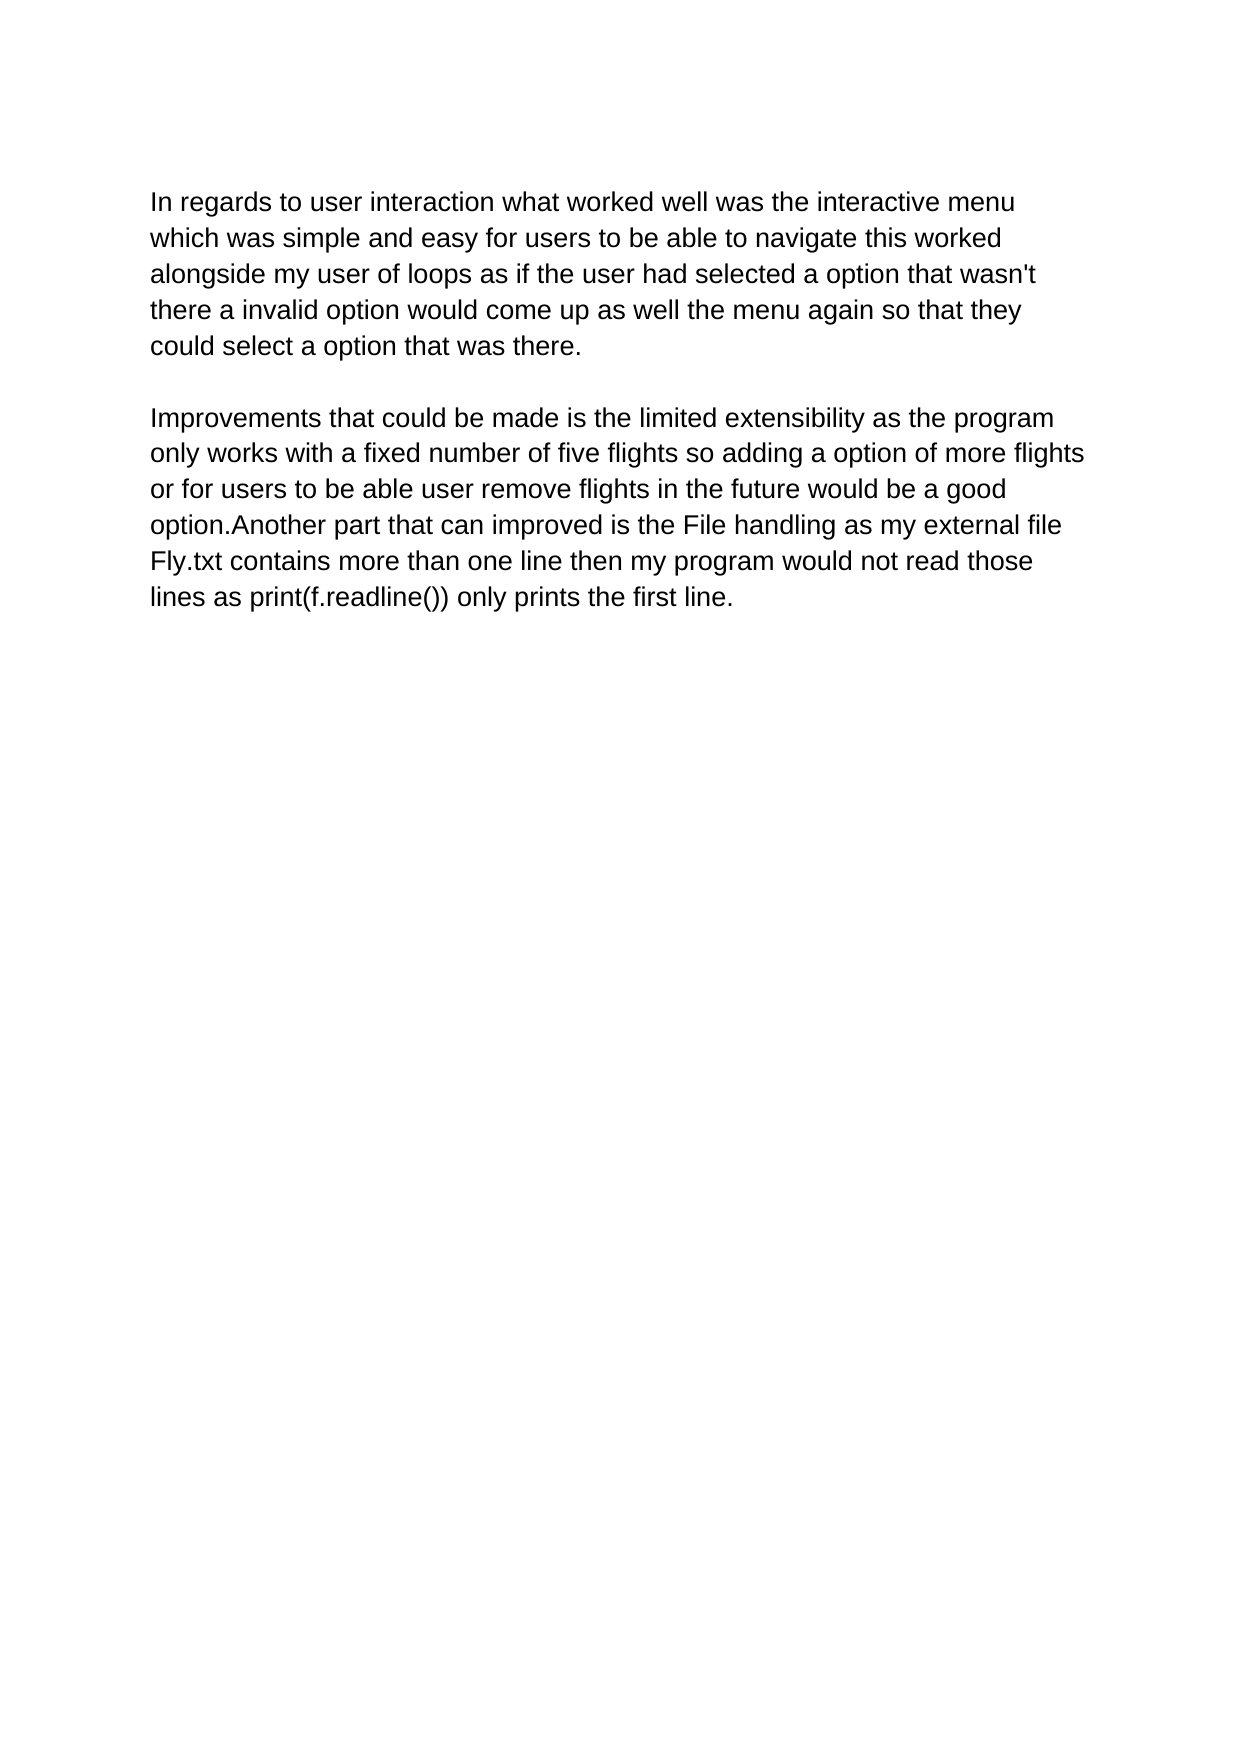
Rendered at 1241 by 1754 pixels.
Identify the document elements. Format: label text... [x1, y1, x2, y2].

text Improvements that could be made is the limited extensibility as the program only works with a fixed number of five flights so adding a option of more flights or for users to be able user remove flights in the future would be a good option.Another part that can improved is the File handling as my external file Fly.txt contains more than one line then my program would not read those lines as print(f.readline()) only prints the first line. [150, 402, 1090, 612]
text In regards to user interaction what worked well was the interactive menu which was simple and easy for users to be able to navigate this worked alongside my user of loops as if the user had selected a option that wasn't there a invalid option would come up as well the menu again so that they could select a option that was there. [150, 186, 1090, 361]
